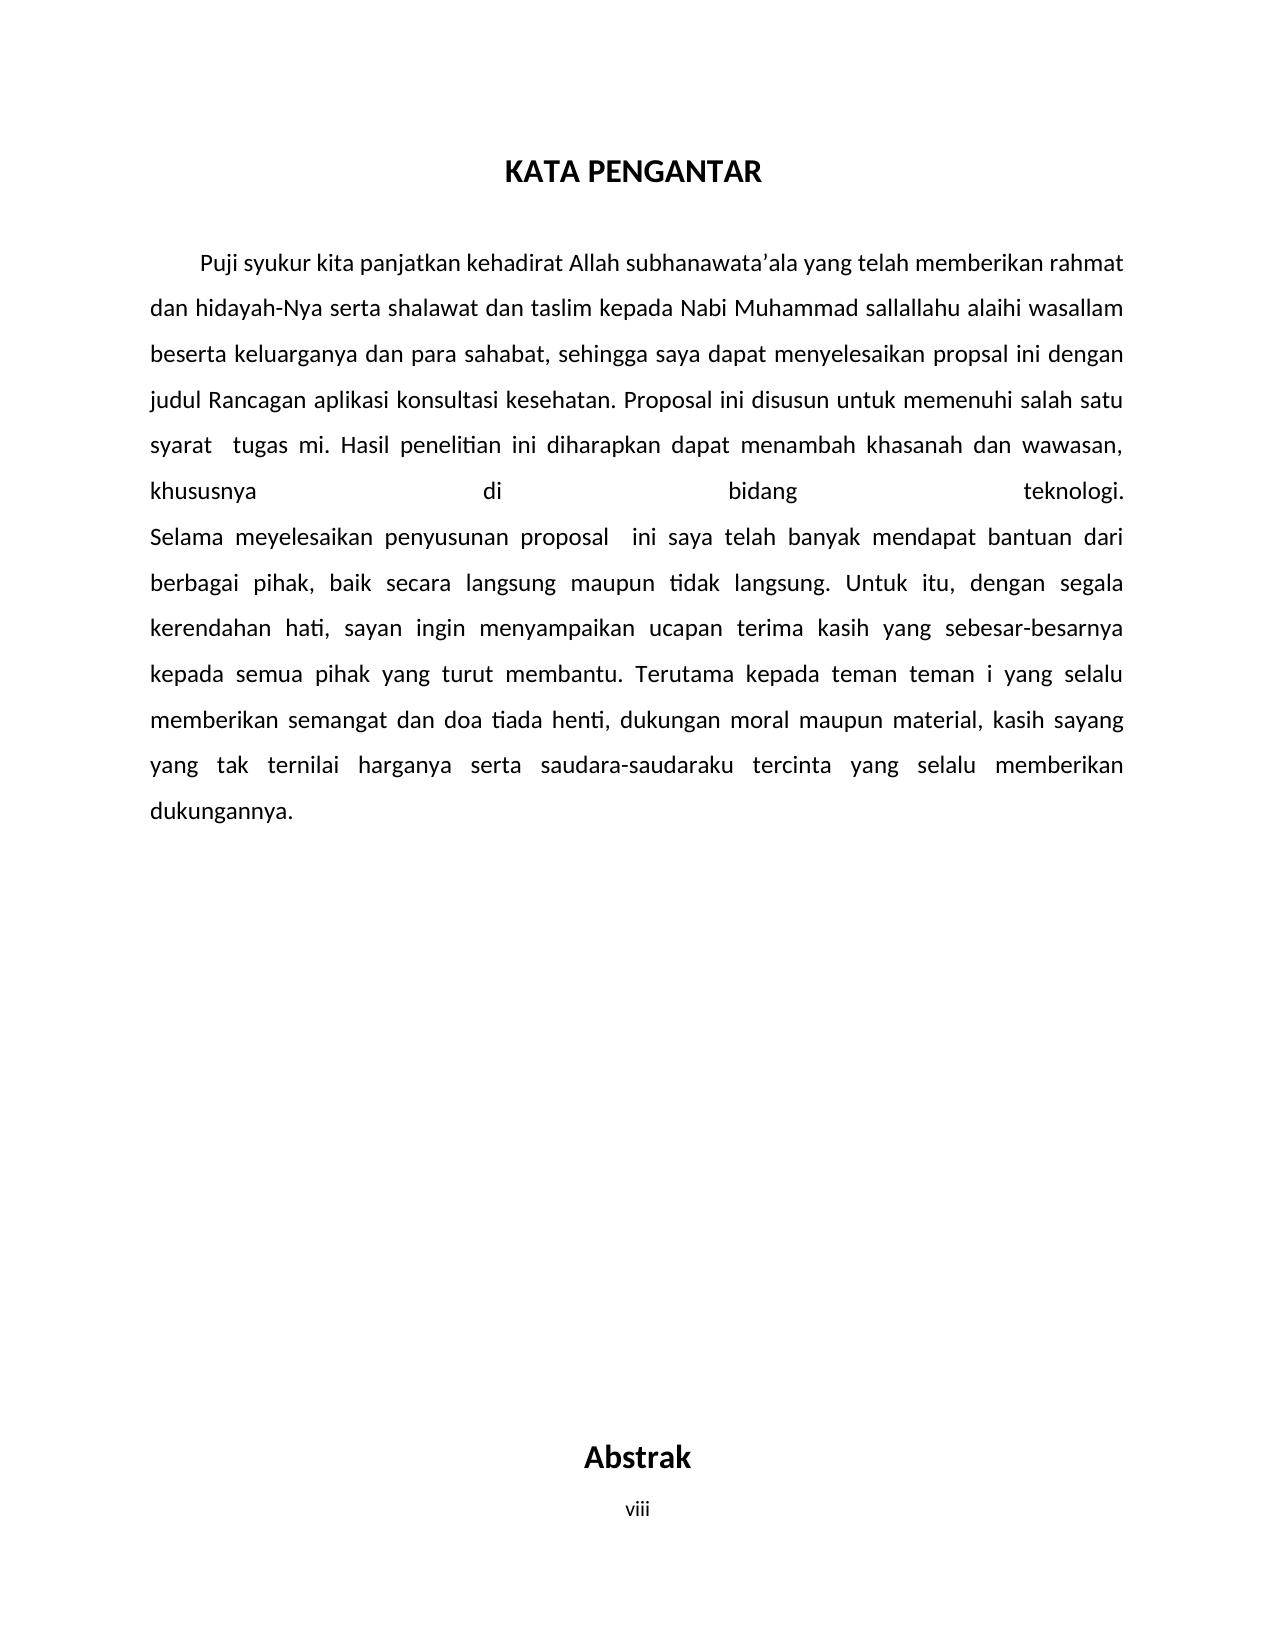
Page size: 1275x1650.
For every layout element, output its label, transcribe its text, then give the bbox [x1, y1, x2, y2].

text Abstrak [150, 1436, 1125, 1477]
text Puji syukur kita panjatkan kehadirat Allah subhanawata’ala yang telah memberikan rahmat dan hidayah-Nya serta shalawat dan taslim kepada Nabi Muhammad sallallahu alaihi wasallam beserta keluarganya dan para sahabat, sehingga saya dapat menyelesaikan propsal ini dengan judul Rancagan aplikasi konsultasi kesehatan. Proposal ini disusun untuk memenuhi salah satu syarat tugas mi. Hasil penelitian ini diharapkan dapat menambah khasanah dan wawasan, khususnya di bidang teknologi. Selama meyelesaikan penyusunan proposal ini saya telah banyak mendapat bantuan dari berbagai pihak, baik secara langsung maupun tidak langsung. Untuk itu, dengan segala kerendahan hati, sayan ingin menyampaikan ucapan terima kasih yang sebesar-besarnya kepada semua pihak yang turut membantu. Terutama kepada teman teman i yang selalu memberikan semangat dan doa tiada henti, dukungan moral maupun material, kasih sayang yang tak ternilai harganya serta saudara-saudaraku tercinta yang selalu memberikan dukungannya. [150, 247, 1125, 826]
text KATA PENGANTAR [150, 150, 1125, 233]
